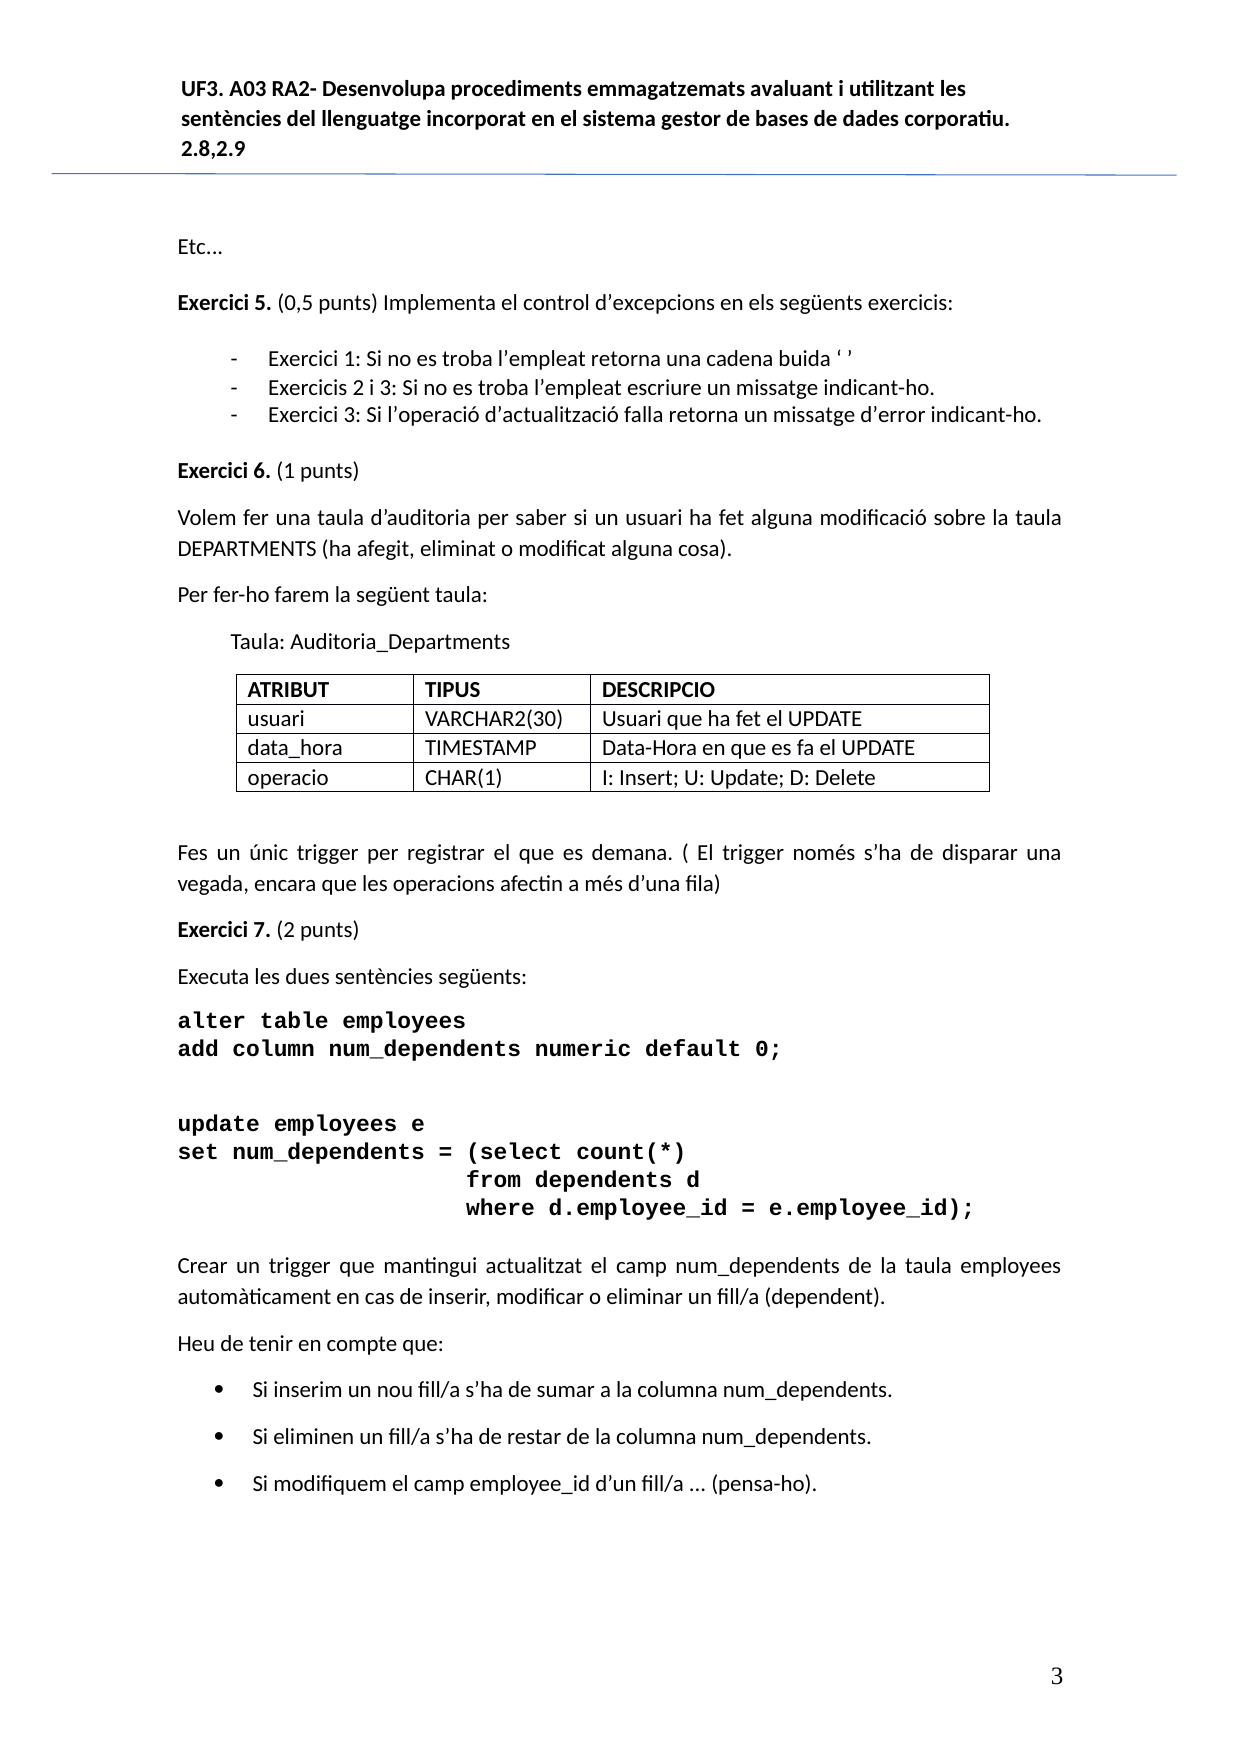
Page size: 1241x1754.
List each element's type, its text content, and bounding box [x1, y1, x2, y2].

text add column num_dependents numeric default 0; [177, 1037, 1063, 1063]
text Exercici 5. (0,5 punts) Implementa el control d’excepcions en els següents exercicis: [177, 288, 1063, 317]
text Per fer-ho farem la següent taula: [177, 581, 1063, 609]
text Executa les dues sentències següents: [177, 962, 1063, 991]
text Etc... [177, 232, 1063, 261]
text Taula: Auditoria_Departments [177, 627, 1063, 656]
table_cell CHAR(1) [414, 763, 590, 791]
table_cell data_hora [237, 734, 413, 762]
table_header TIPUS [414, 675, 590, 703]
text where d.employee_id = e.employee_id); [177, 1196, 1063, 1222]
text set num_dependents = (select count(*) [177, 1140, 1063, 1166]
table_cell TIMESTAMP [414, 734, 590, 762]
table_header ATRIBUT [237, 675, 413, 703]
text Volem fer una taula d’auditoria per saber si un usuari ha fet alguna modificació sobre la taula DEPARTMENTS (ha afegit, eliminat o modificat alguna cosa). [177, 503, 1063, 562]
table_cell operacio [237, 763, 413, 791]
list Si inserim un nou fill/a s’ha de sumar a la columna num_dependents. [215, 1376, 1063, 1404]
text alter table employees [177, 1009, 1063, 1035]
list Exercici 1: Si no es troba l’empleat retorna una cadena buida ‘ ’ [230, 344, 1063, 373]
table_header DESCRIPCIO [591, 675, 989, 703]
text Crear un trigger que mantingui actualitzat el camp num_dependents de la taula employees automàticament en cas de inserir, modificar o eliminar un fill/a (dependent). [177, 1252, 1063, 1310]
text Fes un únic trigger per registrar el que es demana. ( El trigger només s’ha de disparar una vegada, encara que les operacions afectin a més d’una fila) [177, 838, 1063, 897]
table_cell usuari [237, 705, 413, 732]
list Exercicis 2 i 3: Si no es troba l’empleat escriure un missatge indicant-ho. [230, 373, 1063, 401]
text Heu de tenir en compte que: [177, 1329, 1063, 1357]
text from dependents d [177, 1168, 1063, 1194]
text update employees e [177, 1112, 1063, 1138]
table_cell I: Insert; U: Update; D: Delete [591, 763, 989, 791]
list Si eliminen un fill/a s’ha de restar de la columna num_dependents. [215, 1422, 1063, 1451]
table_cell Usuari que ha fet el UPDATE [591, 705, 989, 732]
table_cell VARCHAR2(30) [414, 705, 590, 732]
list Exercici 3: Si l’operació d’actualització falla retorna un missatge d’error indicant-ho. [230, 401, 1063, 429]
table_cell Data-Hora en que es fa el UPDATE [591, 734, 989, 762]
text Exercici 7. (2 punts) [177, 916, 1063, 944]
text Exercici 6. (1 punts) [177, 457, 1063, 485]
list Si modifiquem el camp employee_id d’un fill/a ... (pensa-ho). [215, 1469, 1063, 1497]
